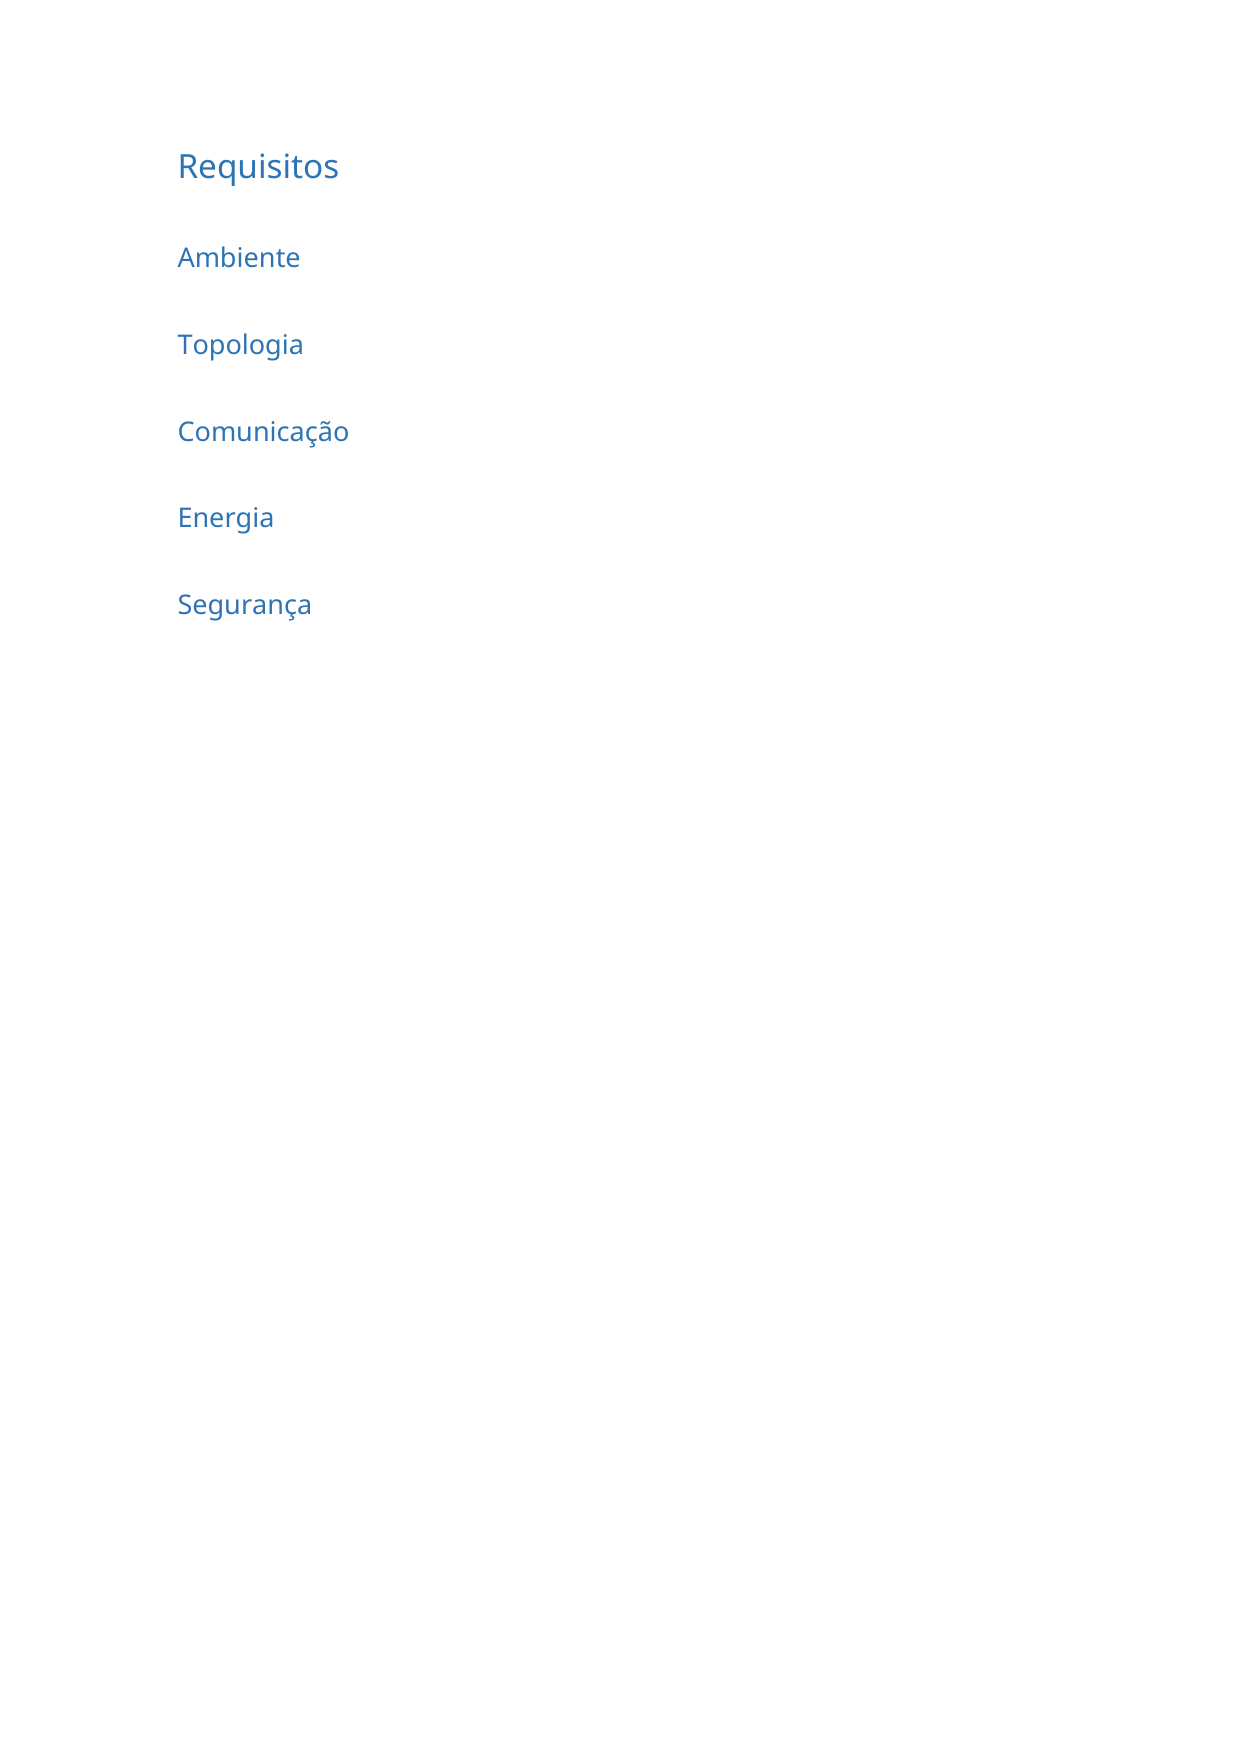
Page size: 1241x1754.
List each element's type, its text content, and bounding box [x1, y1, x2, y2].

subtitle Comunicação [177, 412, 1063, 449]
subtitle Energia [177, 499, 1063, 536]
subtitle Topologia [177, 326, 1063, 362]
subtitle Requisitos [177, 143, 1063, 188]
subtitle Ambiente [177, 239, 1063, 276]
subtitle Segurança [177, 586, 1063, 622]
